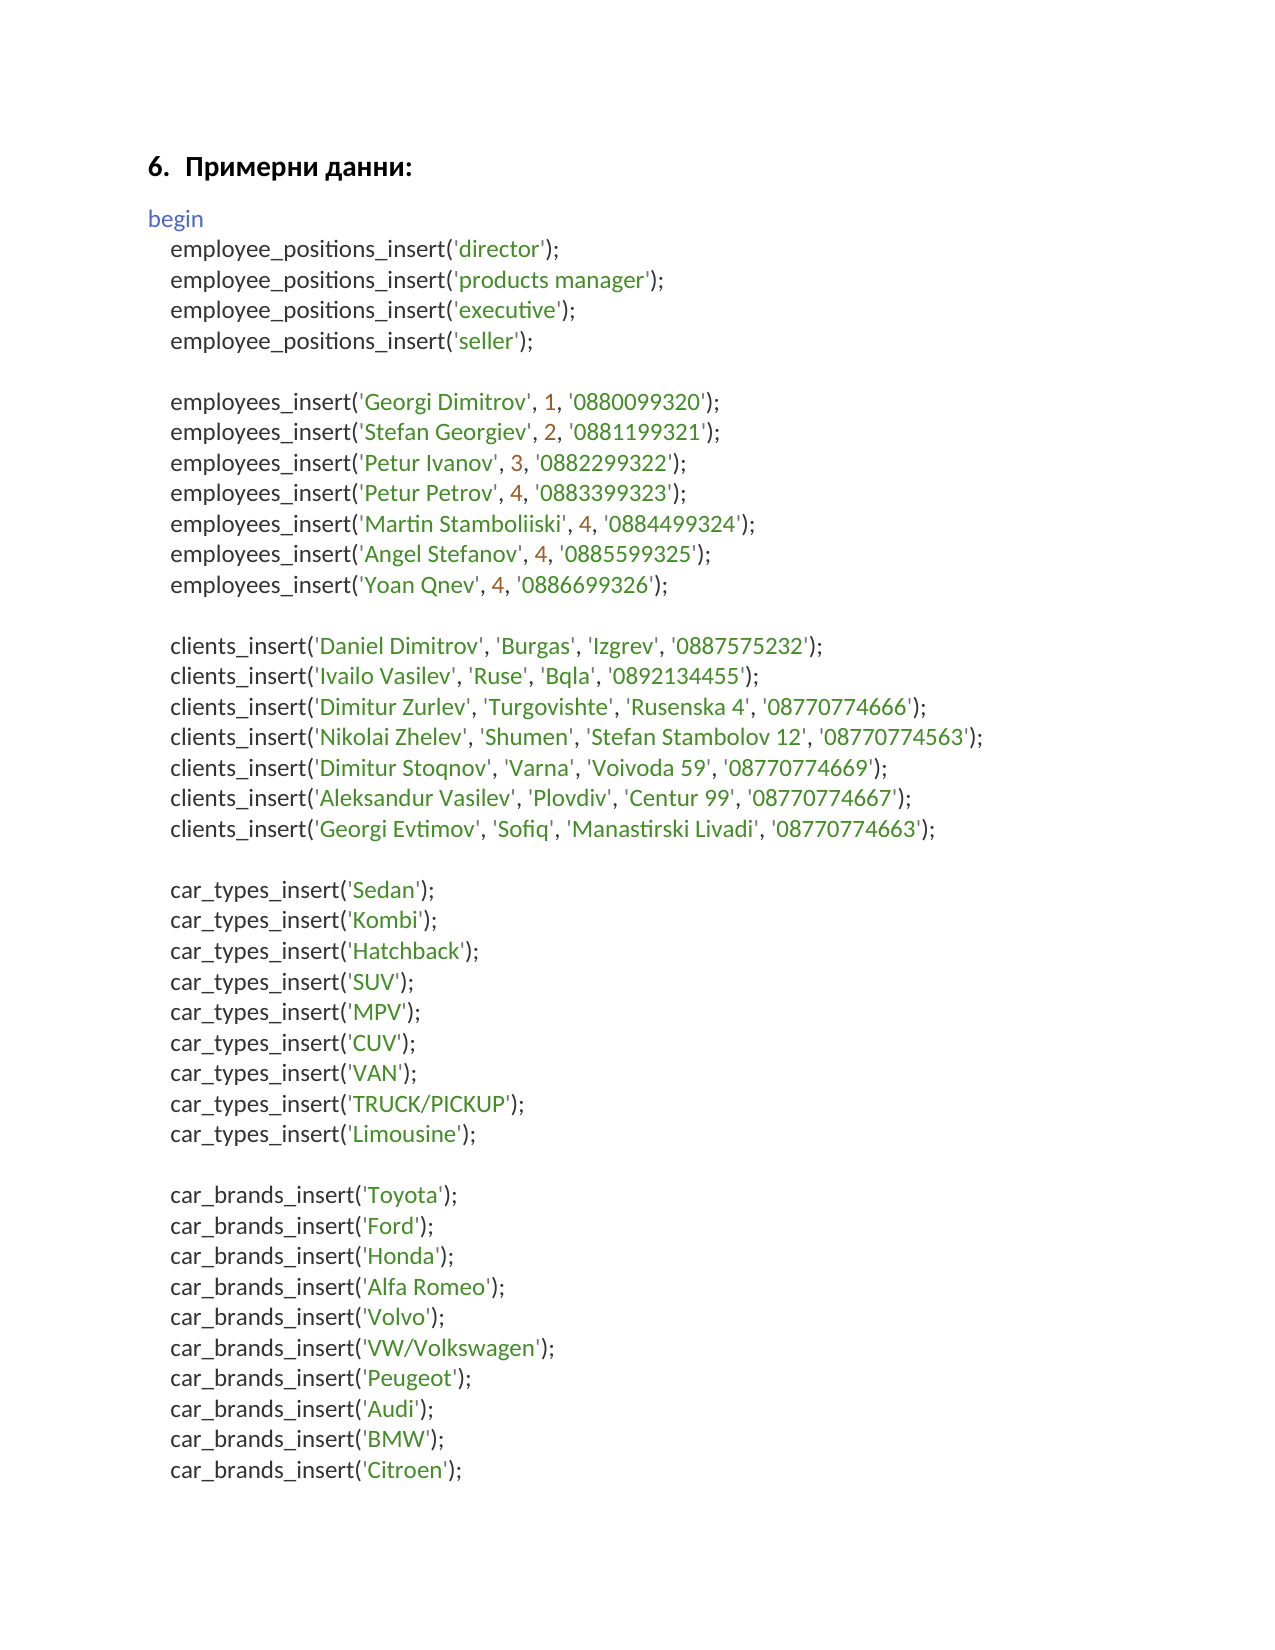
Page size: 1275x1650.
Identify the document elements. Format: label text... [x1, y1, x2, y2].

text employees_insert('Angel Stefanov', 4, '0885599325'); [148, 538, 1127, 569]
text car_brands_insert('Audi'); [148, 1393, 1127, 1423]
text car_brands_insert('BMW'); [148, 1423, 1127, 1454]
text begin [148, 203, 1127, 233]
text clients_insert('Georgi Evtimov', 'Sofiq', 'Manastirski Livadi', '08770774663'); [148, 813, 1127, 844]
text clients_insert('Dimitur Stoqnov', 'Varna', 'Voivoda 59', '08770774669'); [148, 752, 1127, 783]
text car_types_insert('Limousine'); [148, 1118, 1127, 1149]
text car_types_insert('Sedan'); [148, 874, 1127, 905]
text employee_positions_insert('seller'); [148, 325, 1127, 355]
text employee_positions_insert('director'); [148, 233, 1127, 264]
text clients_insert('Daniel Dimitrov', 'Burgas', 'Izgrev', '0887575232'); [148, 630, 1127, 661]
text employee_positions_insert('products manager'); [148, 264, 1127, 294]
text car_brands_insert('Honda'); [148, 1240, 1127, 1271]
text clients_insert('Dimitur Zurlev', 'Turgovishte', 'Rusenska 4', '08770774666'); [148, 691, 1127, 722]
text employees_insert('Petur Ivanov', 3, '0882299322'); [148, 447, 1127, 477]
text employee_positions_insert('executive'); [148, 294, 1127, 325]
text car_types_insert('Hatchback'); [148, 935, 1127, 966]
text car_brands_insert('Volvo'); [148, 1301, 1127, 1332]
text employees_insert('Yoan Qnev', 4, '0886699326'); [148, 569, 1127, 599]
text car_brands_insert('Alfa Romeo'); [148, 1271, 1127, 1301]
text car_brands_insert('Ford'); [148, 1210, 1127, 1240]
text employees_insert('Stefan Georgiev', 2, '0881199321'); [148, 416, 1127, 447]
text employees_insert('Martin Stamboliiski', 4, '0884499324'); [148, 508, 1127, 538]
text car_types_insert('SUV'); [148, 966, 1127, 996]
text car_types_insert('MPV'); [148, 996, 1127, 1027]
text employees_insert('Georgi Dimitrov', 1, '0880099320'); [148, 386, 1127, 416]
text car_brands_insert('Toyota'); [148, 1179, 1127, 1210]
text employees_insert('Petur Petrov', 4, '0883399323'); [148, 477, 1127, 508]
text clients_insert('Nikolai Zhelev', 'Shumen', 'Stefan Stambolov 12', '08770774563'); [148, 722, 1127, 752]
text car_brands_insert('Citroen'); [148, 1454, 1127, 1484]
text car_types_insert('VAN'); [148, 1057, 1127, 1088]
text car_types_insert('Kombi'); [148, 905, 1127, 935]
text car_brands_insert('Peugeot'); [148, 1362, 1127, 1393]
list Примерни данни: [148, 148, 1127, 183]
text car_types_insert('CUV'); [148, 1027, 1127, 1057]
text clients_insert('Ivailo Vasilev', 'Ruse', 'Bqla', '0892134455'); [148, 661, 1127, 691]
text car_brands_insert('VW/Volkswagen'); [148, 1332, 1127, 1362]
text car_types_insert('TRUCK/PICKUP'); [148, 1088, 1127, 1118]
text clients_insert('Aleksandur Vasilev', 'Plovdiv', 'Centur 99', '08770774667'); [148, 783, 1127, 813]
